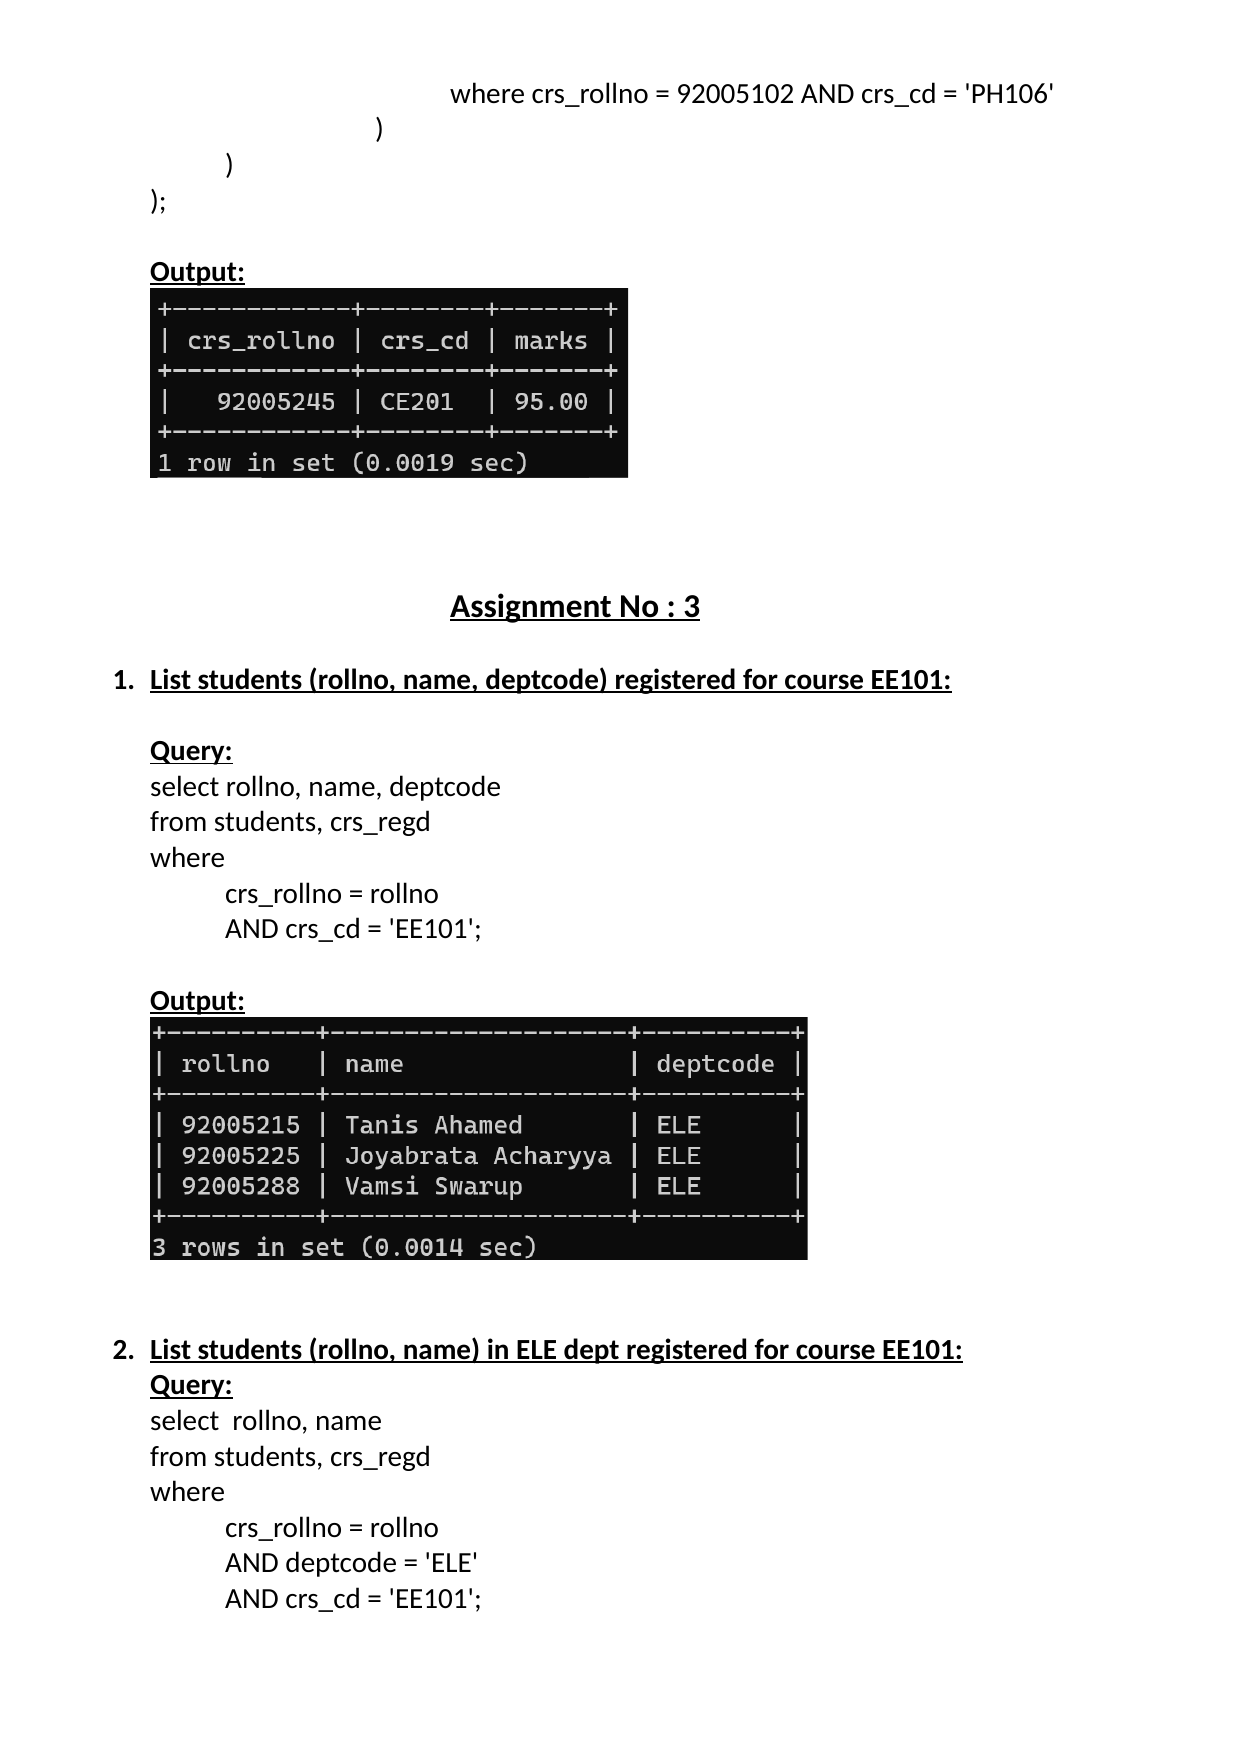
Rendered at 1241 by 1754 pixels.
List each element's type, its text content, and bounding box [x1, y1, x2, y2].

text where [150, 839, 1165, 875]
list List students (rollno, name, deptcode) registered for course EE101: [112, 661, 1165, 697]
text from students, crs_regd [150, 1438, 1165, 1473]
text AND crs_cd = 'EE101'; [150, 910, 1165, 946]
text crs_rollno = rollno [150, 1509, 1165, 1544]
text ); [150, 182, 1165, 217]
text ) [150, 111, 1165, 146]
text crs_rollno = rollno [150, 875, 1165, 910]
text AND deptcode = 'ELE' [150, 1544, 1165, 1580]
text Query: [150, 1366, 1165, 1402]
text Output: [150, 253, 1165, 289]
list List students (rollno, name) in ELE dept registered for course EE101: [112, 1331, 1165, 1366]
text where [150, 1473, 1165, 1509]
picture [150, 1017, 808, 1260]
text Query: [150, 732, 1165, 768]
text Assignment No : 3 [450, 585, 1165, 625]
text where crs_rollno = 92005102 AND crs_cd = 'PH106' [150, 75, 1165, 111]
text from students, crs_regd [150, 803, 1165, 839]
text select rollno, name [150, 1402, 1165, 1438]
text ) [150, 146, 1165, 182]
text select rollno, name, deptcode [150, 768, 1165, 803]
text AND crs_cd = 'EE101'; [150, 1580, 1165, 1616]
picture [150, 288, 629, 478]
text Output: [150, 982, 1165, 1017]
